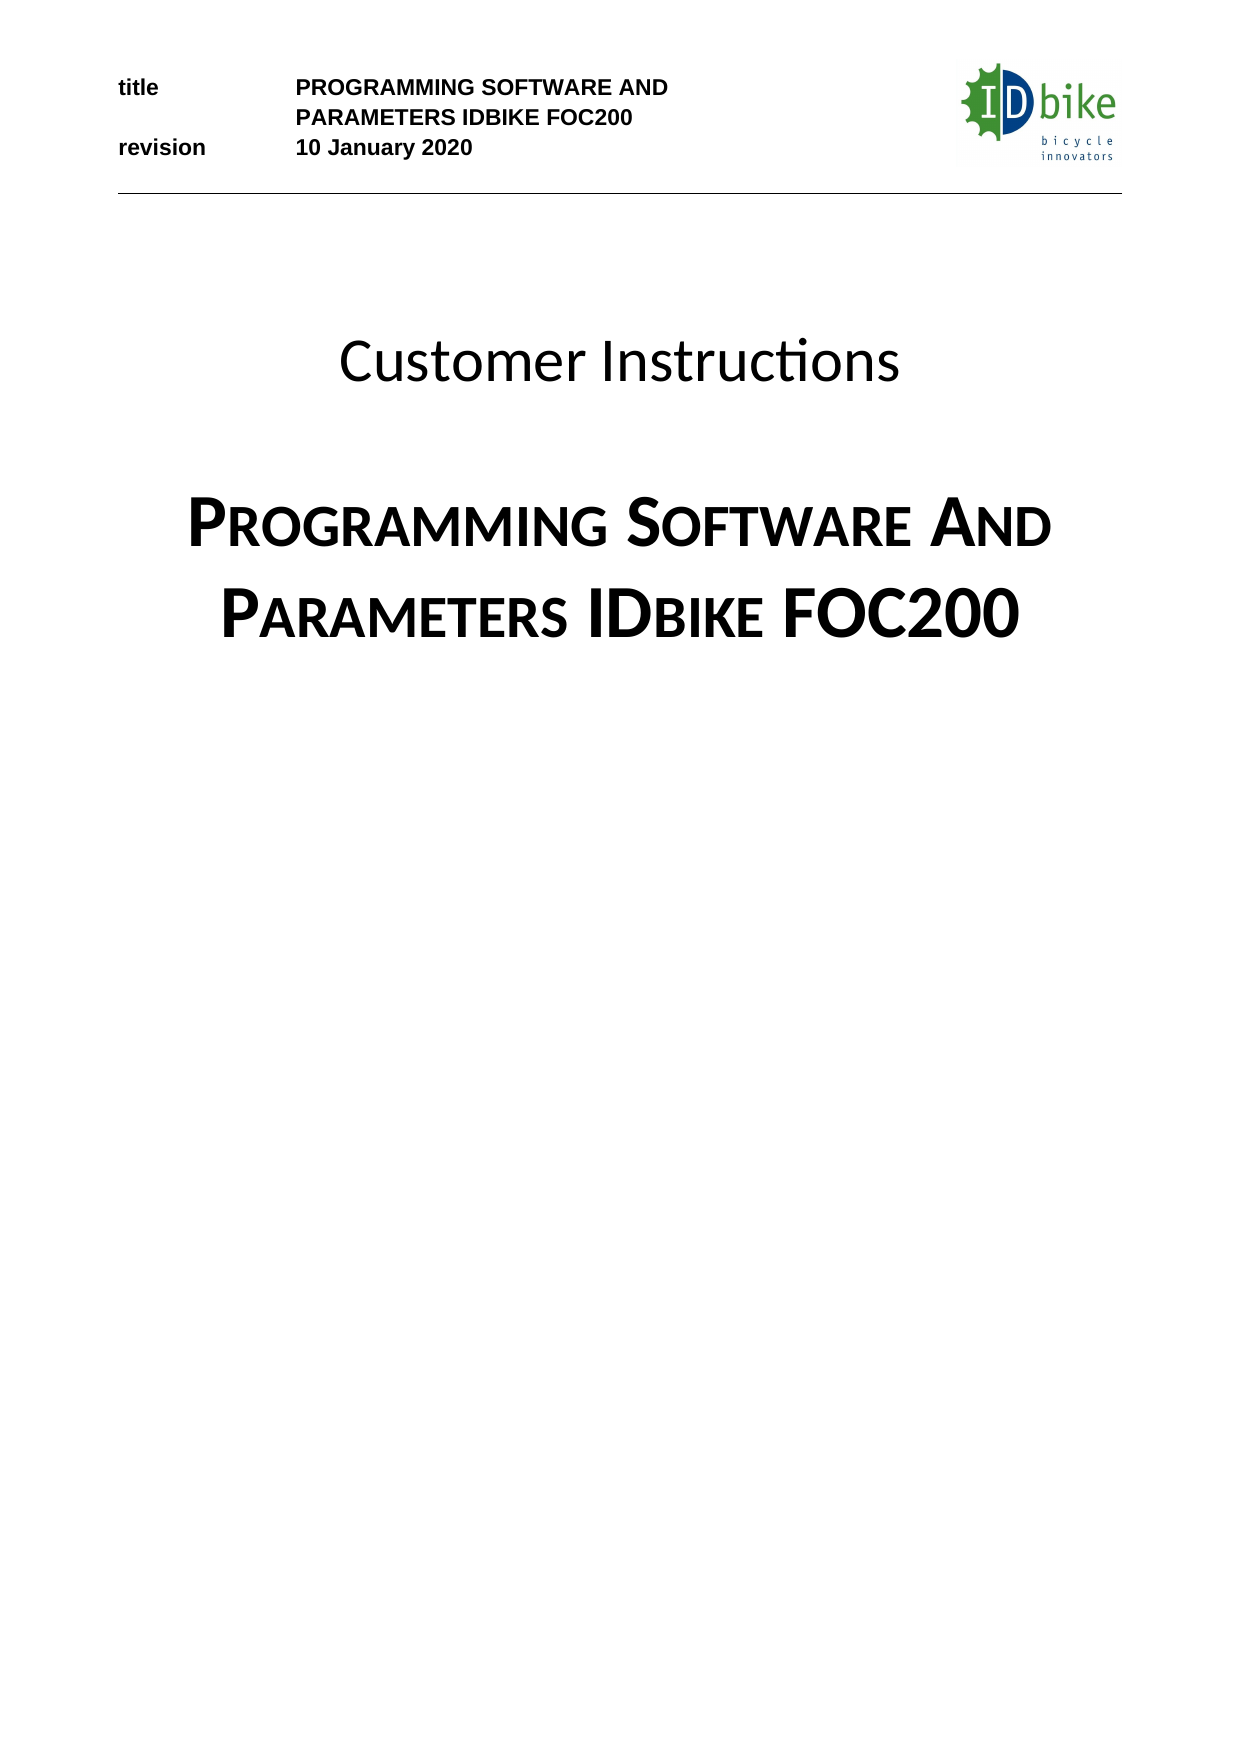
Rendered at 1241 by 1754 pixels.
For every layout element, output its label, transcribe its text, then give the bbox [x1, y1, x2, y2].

picture [956, 59, 1123, 167]
text Customer Instructions [118, 321, 1122, 397]
text Programming Software And Parameters IDbike FOC200 [118, 473, 1122, 656]
